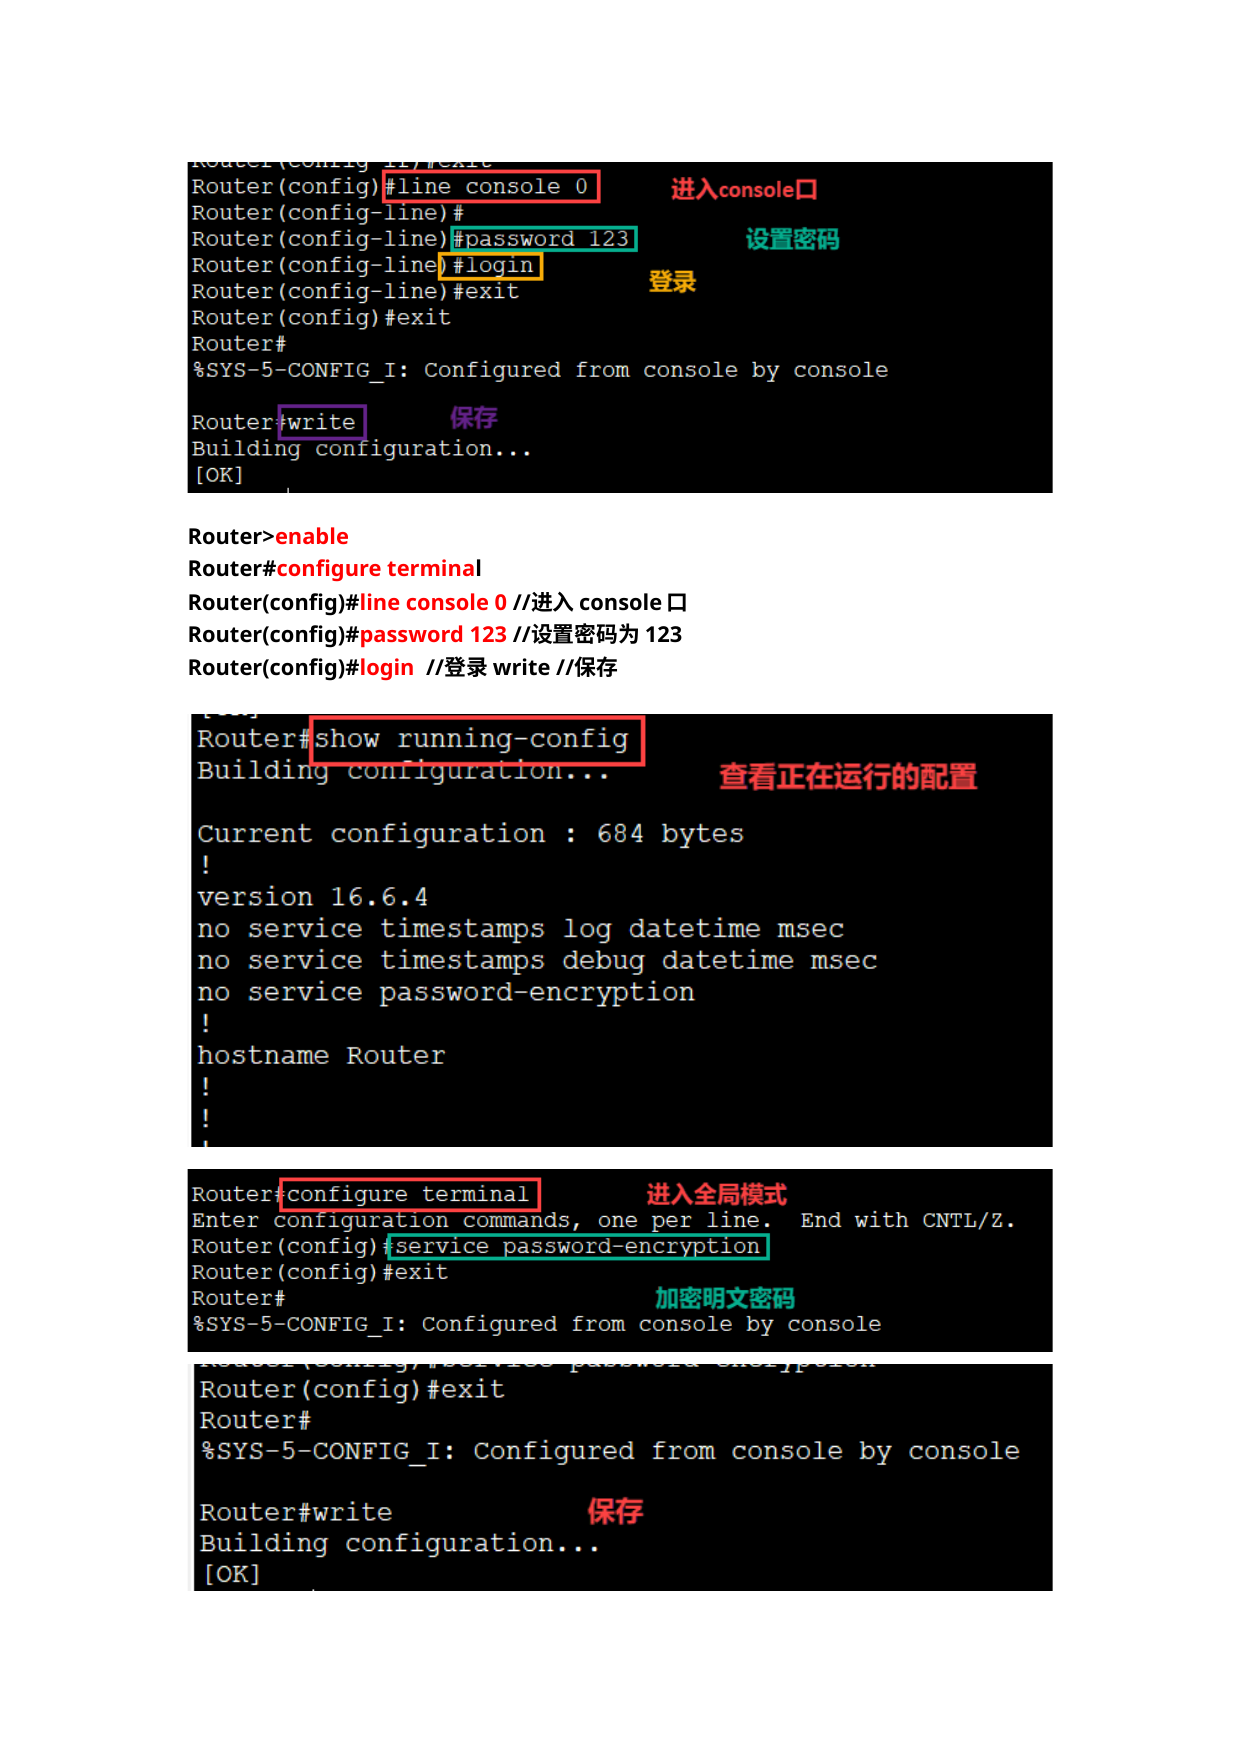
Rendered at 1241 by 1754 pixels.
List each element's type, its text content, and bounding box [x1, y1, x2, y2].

text Router(config)#line console 0 //进入console口 [187, 584, 1053, 617]
picture [187, 1169, 1053, 1352]
picture [187, 714, 1053, 1147]
text Router(config)#password 123 //设置密码为123 [187, 617, 1053, 649]
text Router>enable [187, 519, 1053, 552]
picture [187, 162, 1053, 493]
text Router(config)#login //登录 write //保存 [187, 649, 1053, 682]
picture [187, 1364, 1053, 1591]
text Router#configure terminal [187, 552, 1053, 584]
